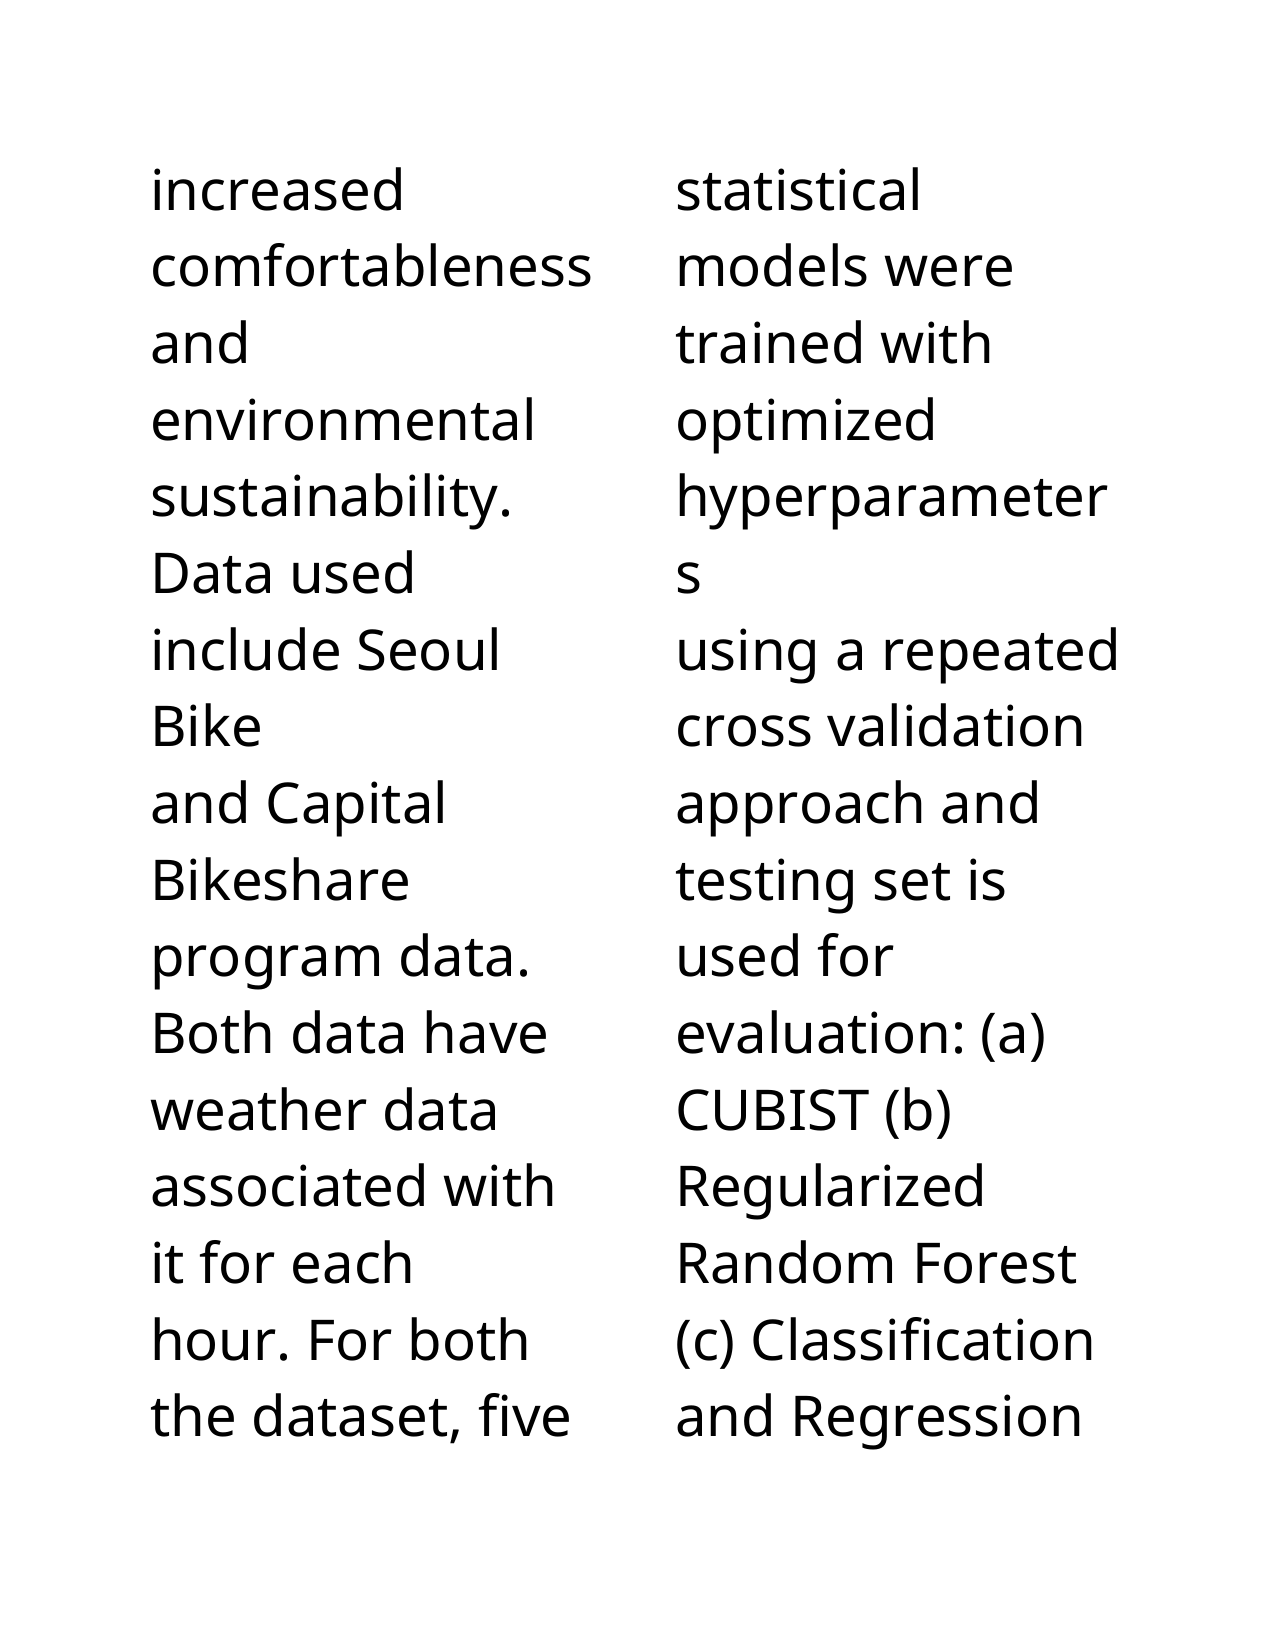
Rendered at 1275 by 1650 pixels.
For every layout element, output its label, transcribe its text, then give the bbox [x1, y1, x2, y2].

text increased comfortableness and environmental sustainability. Data used include Seoul Bike [150, 150, 600, 763]
text hour. For both the dataset, ﬁve statistical models were trained with optimized hyperparameters [675, 150, 1125, 610]
text hour. For both the dataset, ﬁve statistical models were trained with optimized hyperparameters [150, 1300, 600, 1453]
text using a repeated cross validation approach and testing set is used for evaluation: (a) CUBIST (b) [675, 610, 1125, 1147]
text and Capital Bikeshare program data. Both data have weather data associated with it for each [150, 763, 600, 1300]
text Regularized Random Forest (c) Classiﬁcation and Regression Trees (d) K Nearest Neighbour (e) [675, 1147, 1125, 1453]
